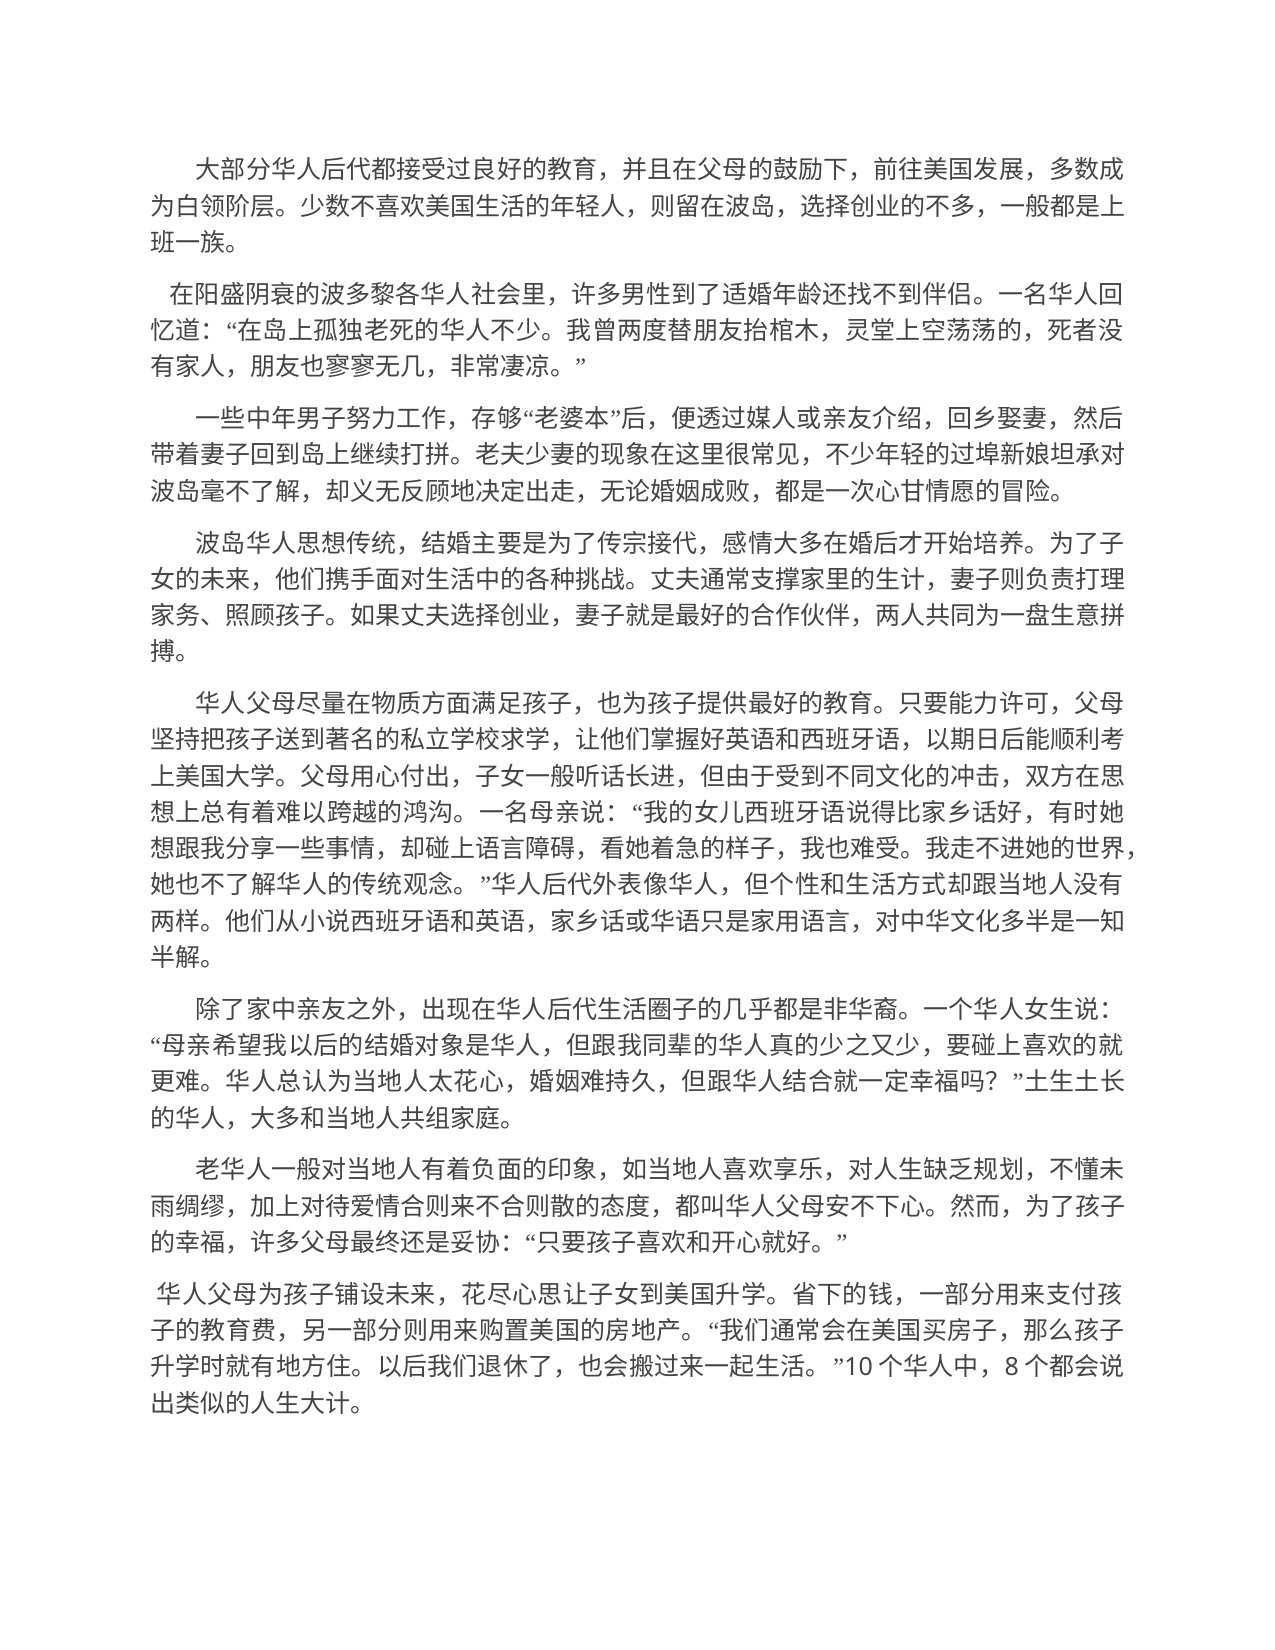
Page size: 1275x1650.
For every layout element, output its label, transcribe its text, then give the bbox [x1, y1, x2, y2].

text 老华人一般对当地人有着负面的印象，如当地人喜欢享乐，对人生缺乏规划，不懂未雨绸缪，加上对待爱情合则来不合则散的态度，都叫华人父母安不下心。然而，为了孩子的幸福，许多父母最终还是妥协：“只要孩子喜欢和开心就好。” [150, 1150, 1125, 1259]
text 在阳盛阴衰的波多黎各华人社会里，许多男性到了适婚年龄还找不到伴侣。一名华人回忆道：“在岛上孤独老死的华人不少。我曾两度替朋友抬棺木，灵堂上空荡荡的，死者没有家人，朋友也寥寥无几，非常凄凉。” [150, 274, 1125, 383]
text 华人父母尽量在物质方面满足孩子，也为孩子提供最好的教育。只要能力许可，父母坚持把孩子送到著名的私立学校求学，让他们掌握好英语和西班牙语，以期日后能顺利考上美国大学。父母用心付出，子女一般听话长进，但由于受到不同文化的冲击，双方在思想上总有着难以跨越的鸿沟。一名母亲说：“我的女儿西班牙语说得比家乡话好，有时她想跟我分享一些事情，却碰上语言障碍，看她着急的样子，我也难受。我走不进她的世界，她也不了解华人的传统观念。”华人后代外表像华人，但个性和生活方式却跟当地人没有两样。他们从小说西班牙语和英语，家乡话或华语只是家用语言，对中华文化多半是一知半解。 [150, 684, 1125, 974]
text 波岛华人思想传统，结婚主要是为了传宗接代，感情大多在婚后才开始培养。为了子女的未来，他们携手面对生活中的各种挑战。丈夫通常支撑家里的生计，妻子则负责打理家务、照顾孩子。如果丈夫选择创业，妻子就是最好的合作伙伴，两人共同为一盘生意拼搏。 [150, 523, 1125, 668]
text 大部分华人后代都接受过良好的教育，并且在父母的鼓励下，前往美国发展，多数成为白领阶层。少数不喜欢美国生活的年轻人，则留在波岛，选择创业的不多，一般都是上班一族。 [150, 150, 1125, 259]
text 华人父母为孩子铺设未来，花尽心思让子女到美国升学。省下的钱，一部分用来支付孩子的教育费，另一部分则用来购置美国的房地产。“我们通常会在美国买房子，那么孩子升学时就有地方住。以后我们退休了，也会搬过来一起生活。”10个华人中，8个都会说出类似的人生大计。 [150, 1274, 1125, 1419]
text 除了家中亲友之外，出现在华人后代生活圈子的几乎都是非华裔。一个华人女生说：“母亲希望我以后的结婚对象是华人，但跟我同辈的华人真的少之又少，要碰上喜欢的就更难。华人总认为当地人太花心，婚姻难持久，但跟华人结合就一定幸福吗？”土生土长的华人，大多和当地人共组家庭。 [150, 989, 1125, 1134]
text 一些中年男子努力工作，存够“老婆本”后，便透过媒人或亲友介绍，回乡娶妻，然后带着妻子回到岛上继续打拼。老夫少妻的现象在这里很常见，不少年轻的过埠新娘坦承对波岛毫不了解，却义无反顾地决定出走，无论婚姻成败，都是一次心甘情愿的冒险。 [150, 399, 1125, 507]
